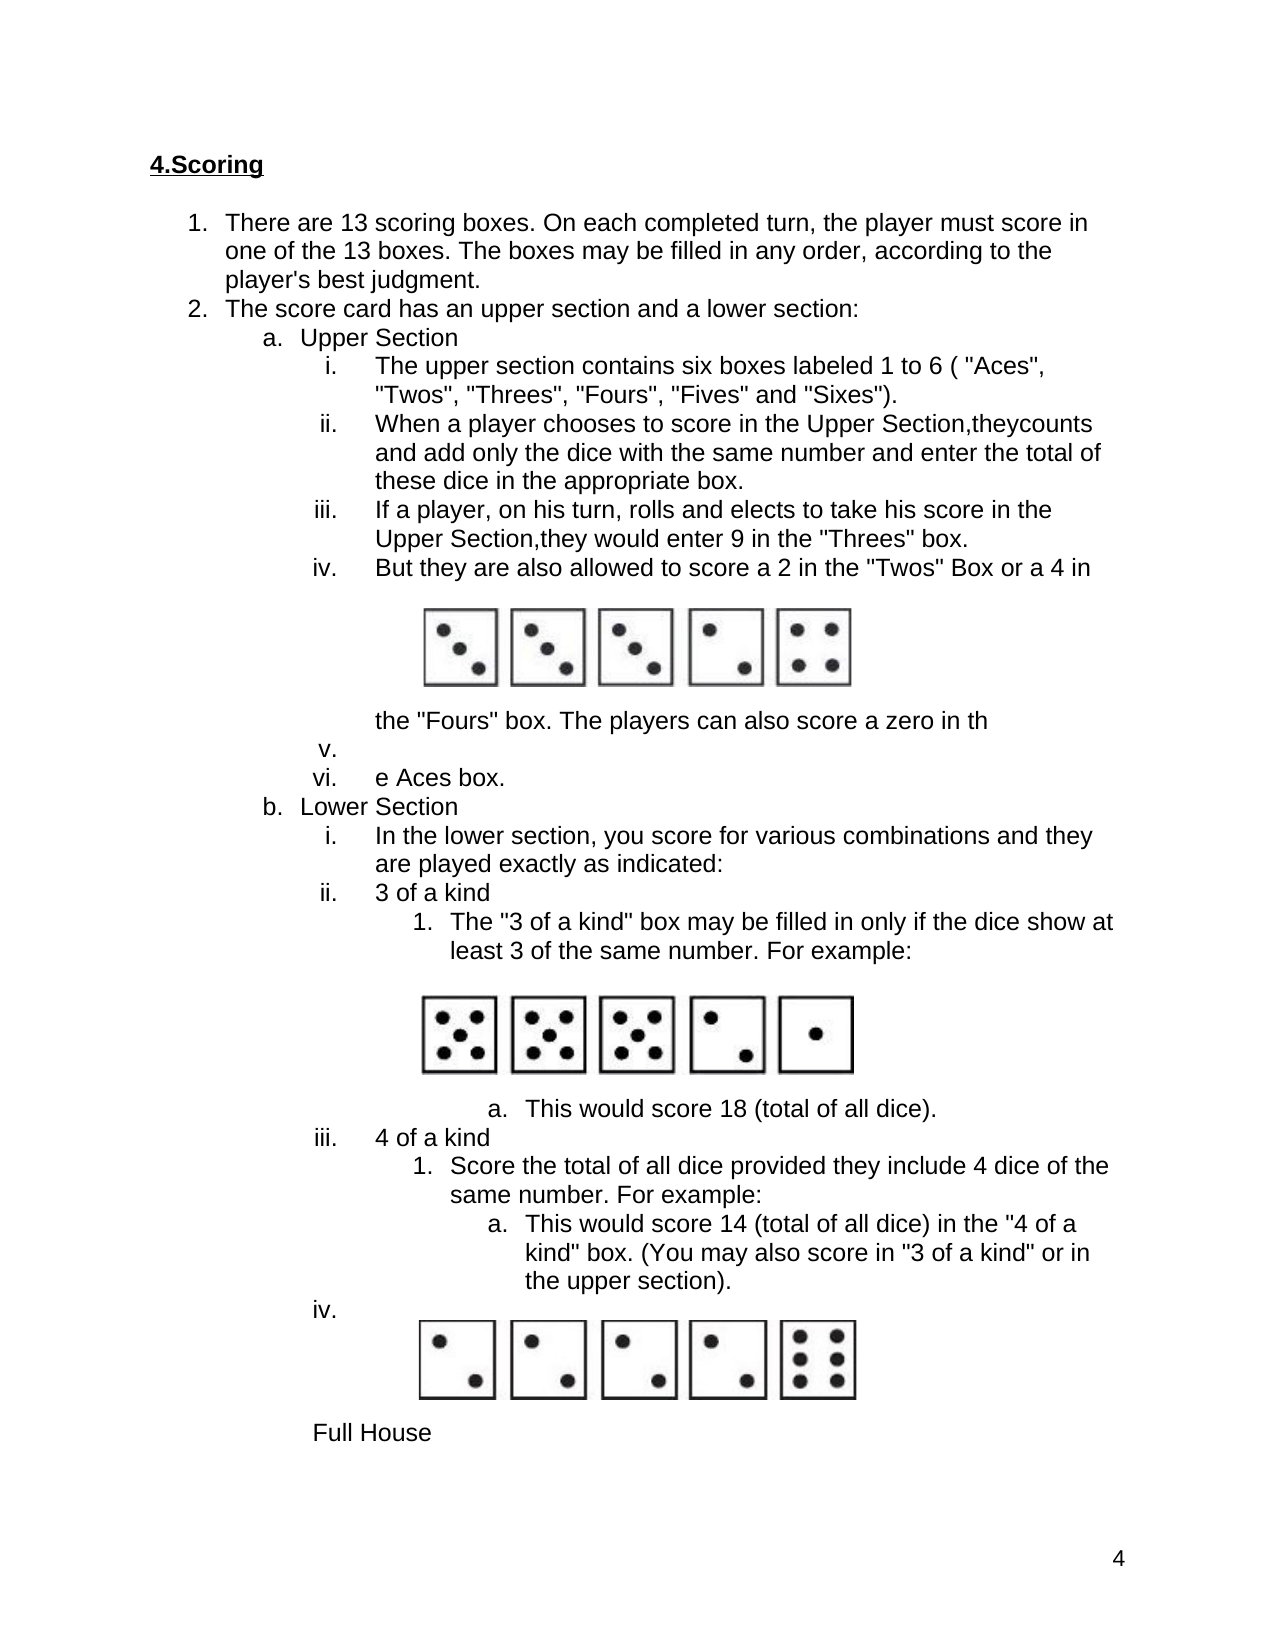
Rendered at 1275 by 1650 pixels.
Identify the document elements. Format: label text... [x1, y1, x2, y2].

text 4.Scoring [150, 150, 1125, 179]
list 3 of a kind [337, 878, 1125, 907]
list 4 of a kind [337, 1122, 1125, 1151]
picture [421, 995, 854, 1075]
list If a player, on his turn, rolls and elects to take his score in the Upper Section,they would enter 9 in the "Threes" box. [337, 495, 1125, 552]
list But they are also allowed to score a 2 in the "Twos" Box or a 4 in the "Fours" box. The players can also score a zero in th [337, 552, 1125, 734]
list Lower Section [262, 792, 1125, 821]
list The upper section contains six boxes labeled 1 to 6 ( "Aces", "Twos", "Threes", "Fours", "Fives" and "Sixes"). [337, 351, 1125, 409]
list This would score 14 (total of all dice) in the "4 of a kind" box. (You may also score in "3 of a kind" or in the upper section). [487, 1209, 1125, 1295]
list The score card has an upper section and a lower section: [187, 294, 1125, 322]
list When a player chooses to score in the Upper Section,theycounts and add only the dice with the same number and enter the total of these dice in the appropriate box. [337, 409, 1125, 495]
list Score the total of all dice provided they include 4 dice of the same number. For example: [412, 1151, 1125, 1209]
picture [423, 608, 852, 687]
list Upper Section [262, 322, 1125, 351]
list The "3 of a kind" box may be filled in only if the dice show at least 3 of the same number. For example: [412, 907, 1125, 964]
list There are 13 scoring boxes. On each completed turn, the player must score in one of the 13 boxes. The boxes may be filled in any order, according to the player's best judgment. [187, 207, 1125, 294]
list In the lower section, you score for various combinations and they are played exactly as indicated: [337, 821, 1125, 878]
picture [418, 1320, 857, 1400]
list e Aces box. [337, 763, 1125, 792]
